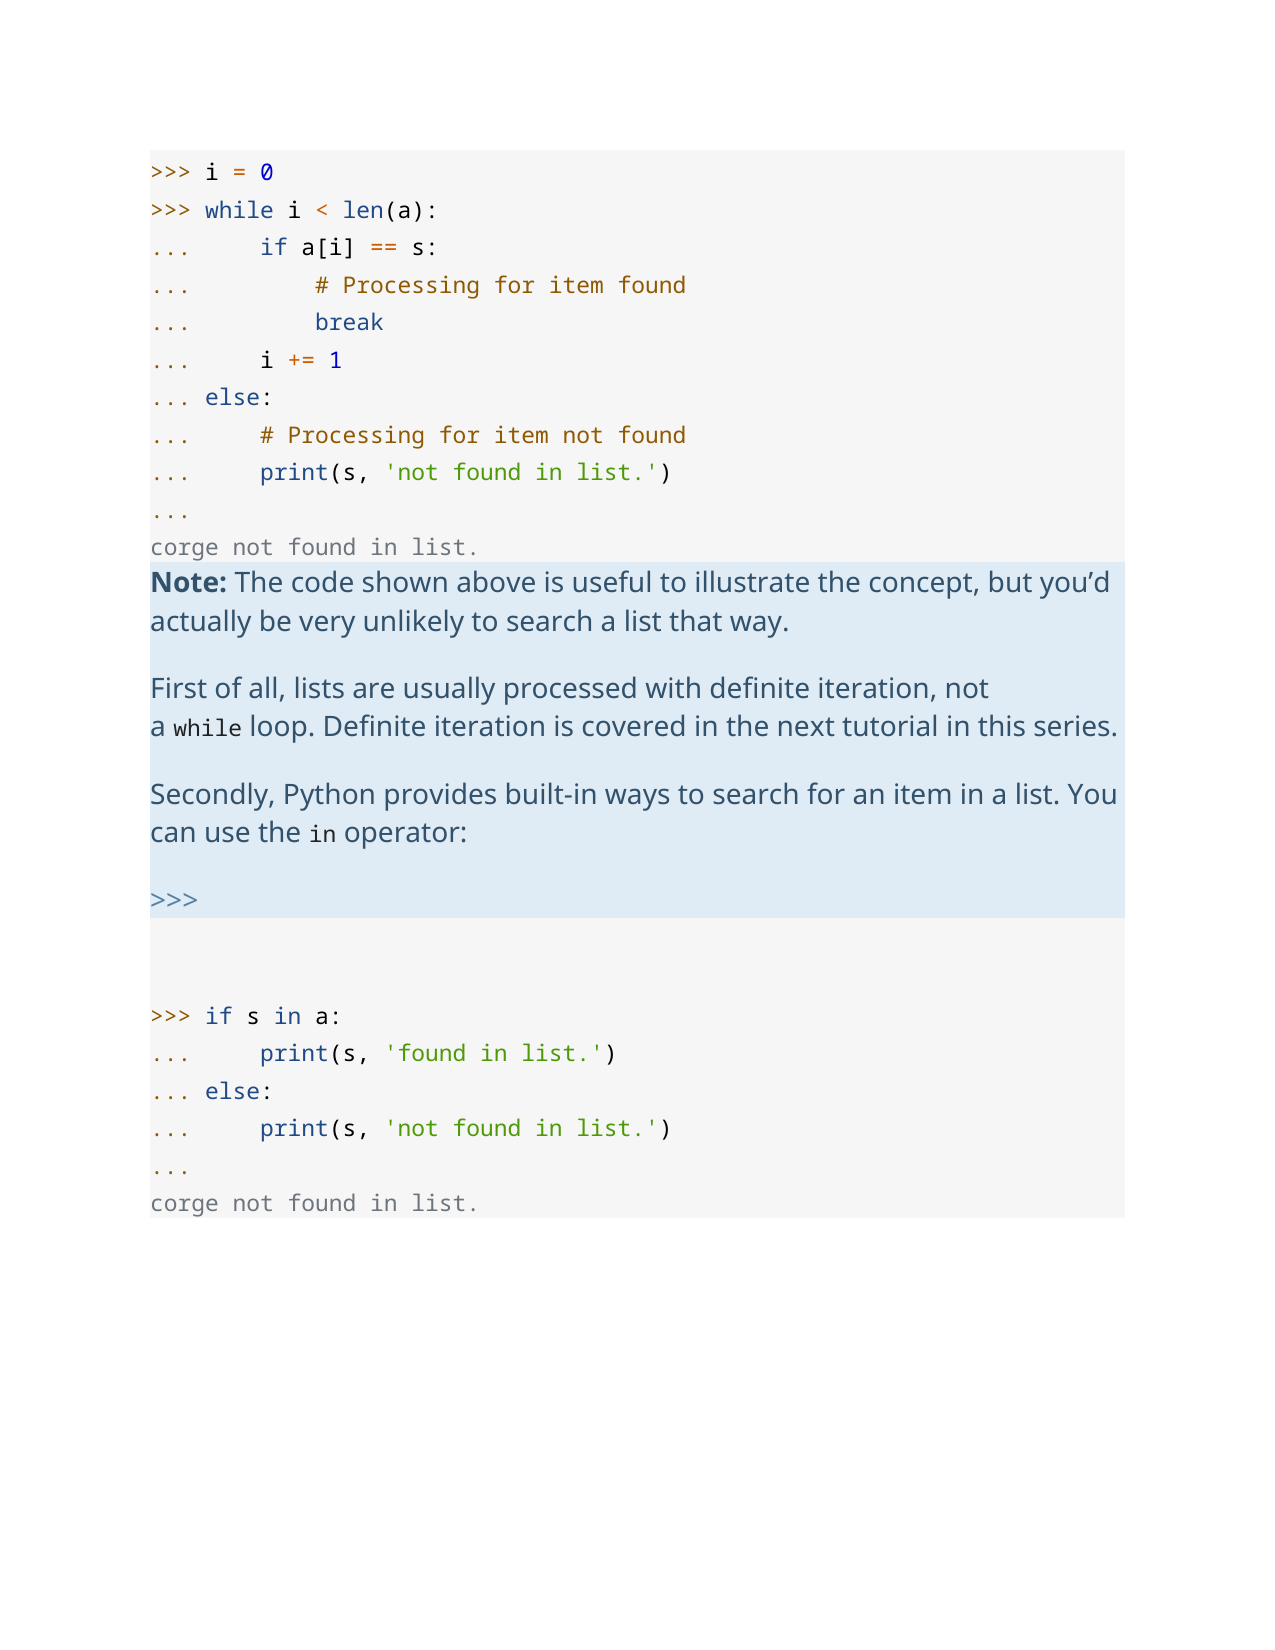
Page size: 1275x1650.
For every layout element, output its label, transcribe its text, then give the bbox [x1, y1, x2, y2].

text ... if a[i] == s: [150, 225, 1125, 262]
text First of all, lists are usually processed with definite iteration, not a while loop. Definite iteration is covered in the next tutorial in this series. [150, 668, 1125, 745]
text corge not found in list. [150, 1181, 1125, 1218]
text ... else: [150, 1068, 1125, 1106]
text ... # Processing for item found [150, 262, 1125, 300]
text >>> [150, 880, 1125, 918]
text >>> if s in a: [150, 993, 1125, 1031]
text ... [150, 1143, 1125, 1181]
text ... i += 1 [150, 337, 1125, 375]
text >>> i = 0 [150, 150, 1125, 187]
text ... # Processing for item not found [150, 412, 1125, 450]
text ... print(s, 'not found in list.') [150, 450, 1125, 487]
text ... break [150, 300, 1125, 337]
text corge not found in list. [150, 525, 1125, 562]
text Secondly, Python provides built-in ways to search for an item in a list. You can use the in operator: [150, 774, 1125, 851]
text >>> while i < len(a): [150, 187, 1125, 225]
text Note: The code shown above is useful to illustrate the concept, but you’d actually be very unlikely to search a list that way. [150, 562, 1125, 639]
text ... print(s, 'found in list.') [150, 1031, 1125, 1068]
text ... [150, 487, 1125, 525]
text ... print(s, 'not found in list.') [150, 1106, 1125, 1143]
text ... else: [150, 375, 1125, 412]
